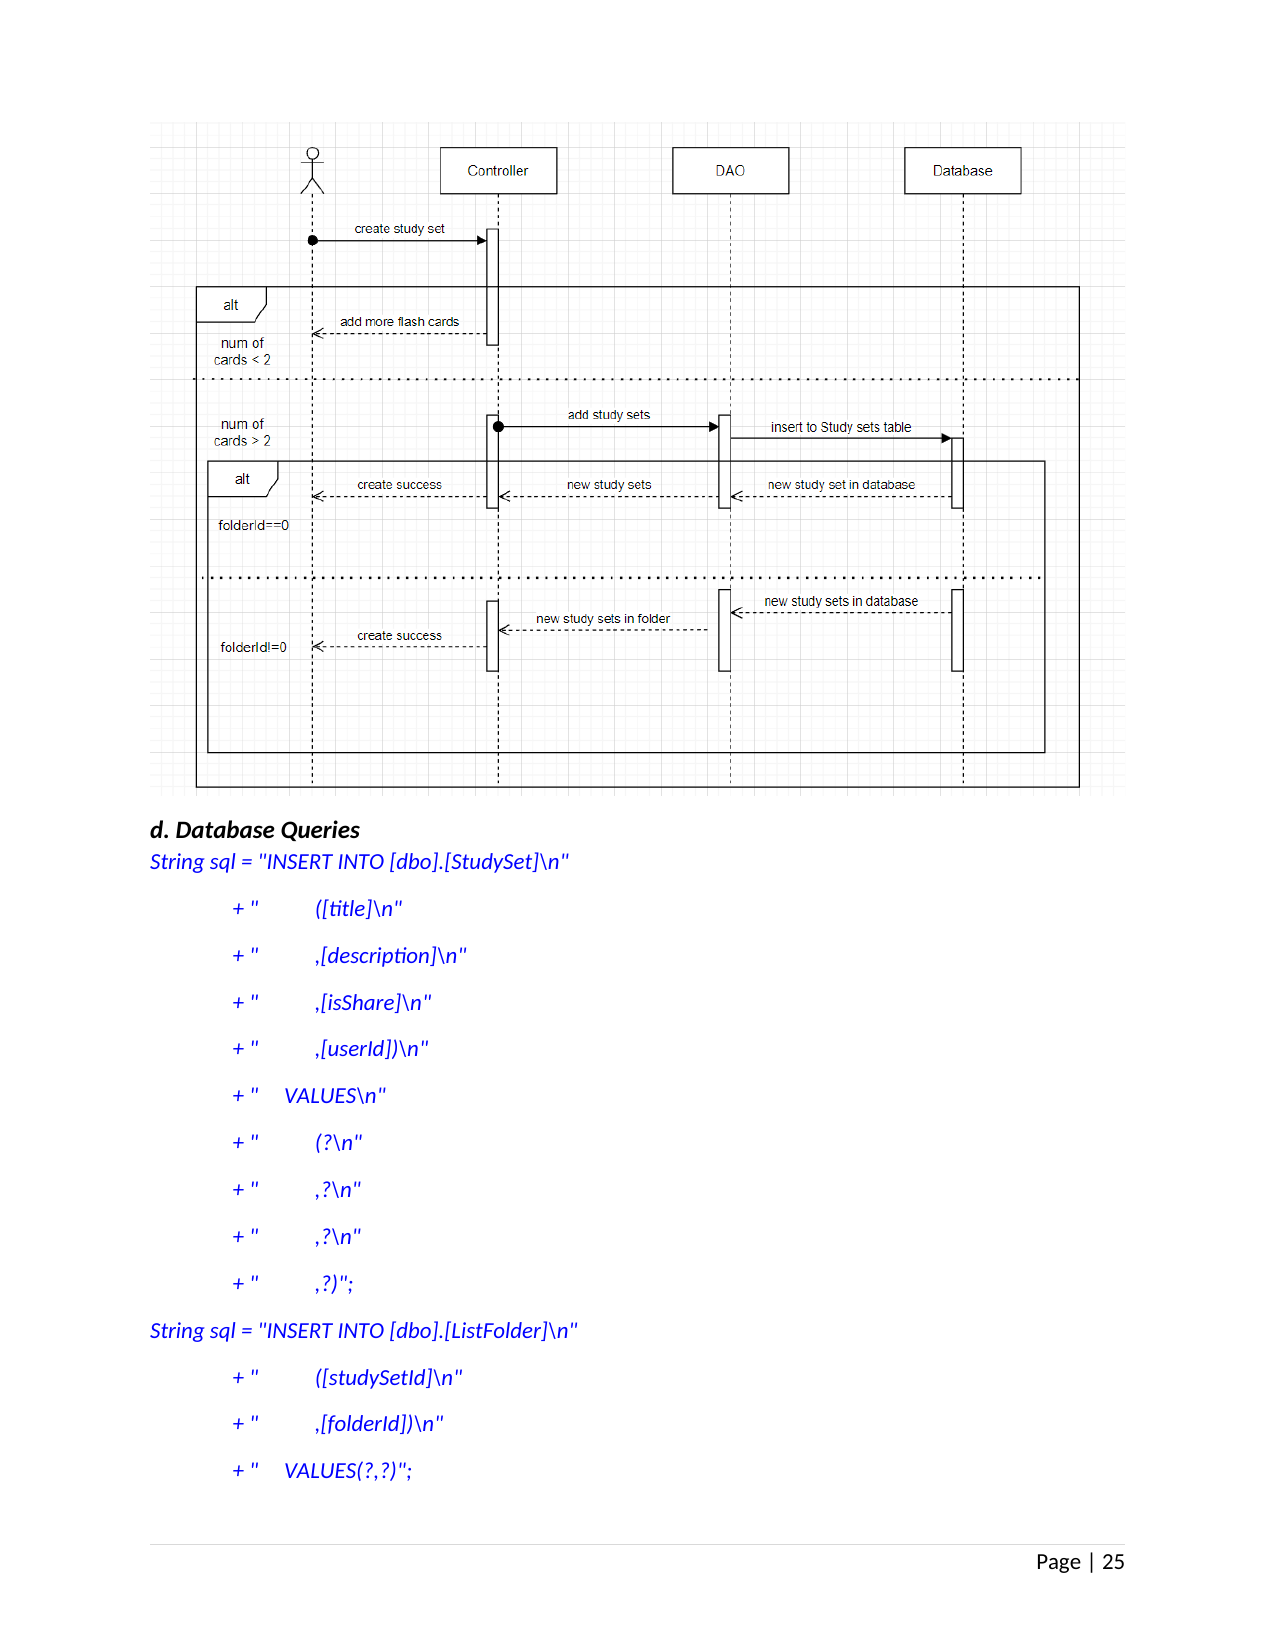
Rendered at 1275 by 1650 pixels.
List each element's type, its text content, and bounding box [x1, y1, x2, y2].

text + " ([title]\n" [150, 894, 1125, 922]
text + " VALUES(?,?)"; [150, 1456, 1125, 1484]
text + " (?\n" [150, 1128, 1125, 1156]
text + " ([studySetId]\n" [150, 1363, 1125, 1391]
text + " ,[userId])\n" [150, 1034, 1125, 1062]
text + " VALUES\n" [150, 1081, 1125, 1109]
picture [150, 122, 1125, 796]
text + " ,?)"; [150, 1269, 1125, 1297]
text + " ,[folderId])\n" [150, 1409, 1125, 1437]
subtitle d. Database Queries [150, 814, 1125, 844]
text + " ,[isShare]\n" [150, 988, 1125, 1016]
text + " ,[description]\n" [150, 941, 1125, 969]
text + " ,?\n" [150, 1175, 1125, 1203]
text String sql = "INSERT INTO [dbo].[ListFolder]\n" [150, 1316, 1125, 1344]
text + " ,?\n" [150, 1222, 1125, 1250]
text String sql = "INSERT INTO [dbo].[StudySet]\n" [150, 847, 1125, 875]
